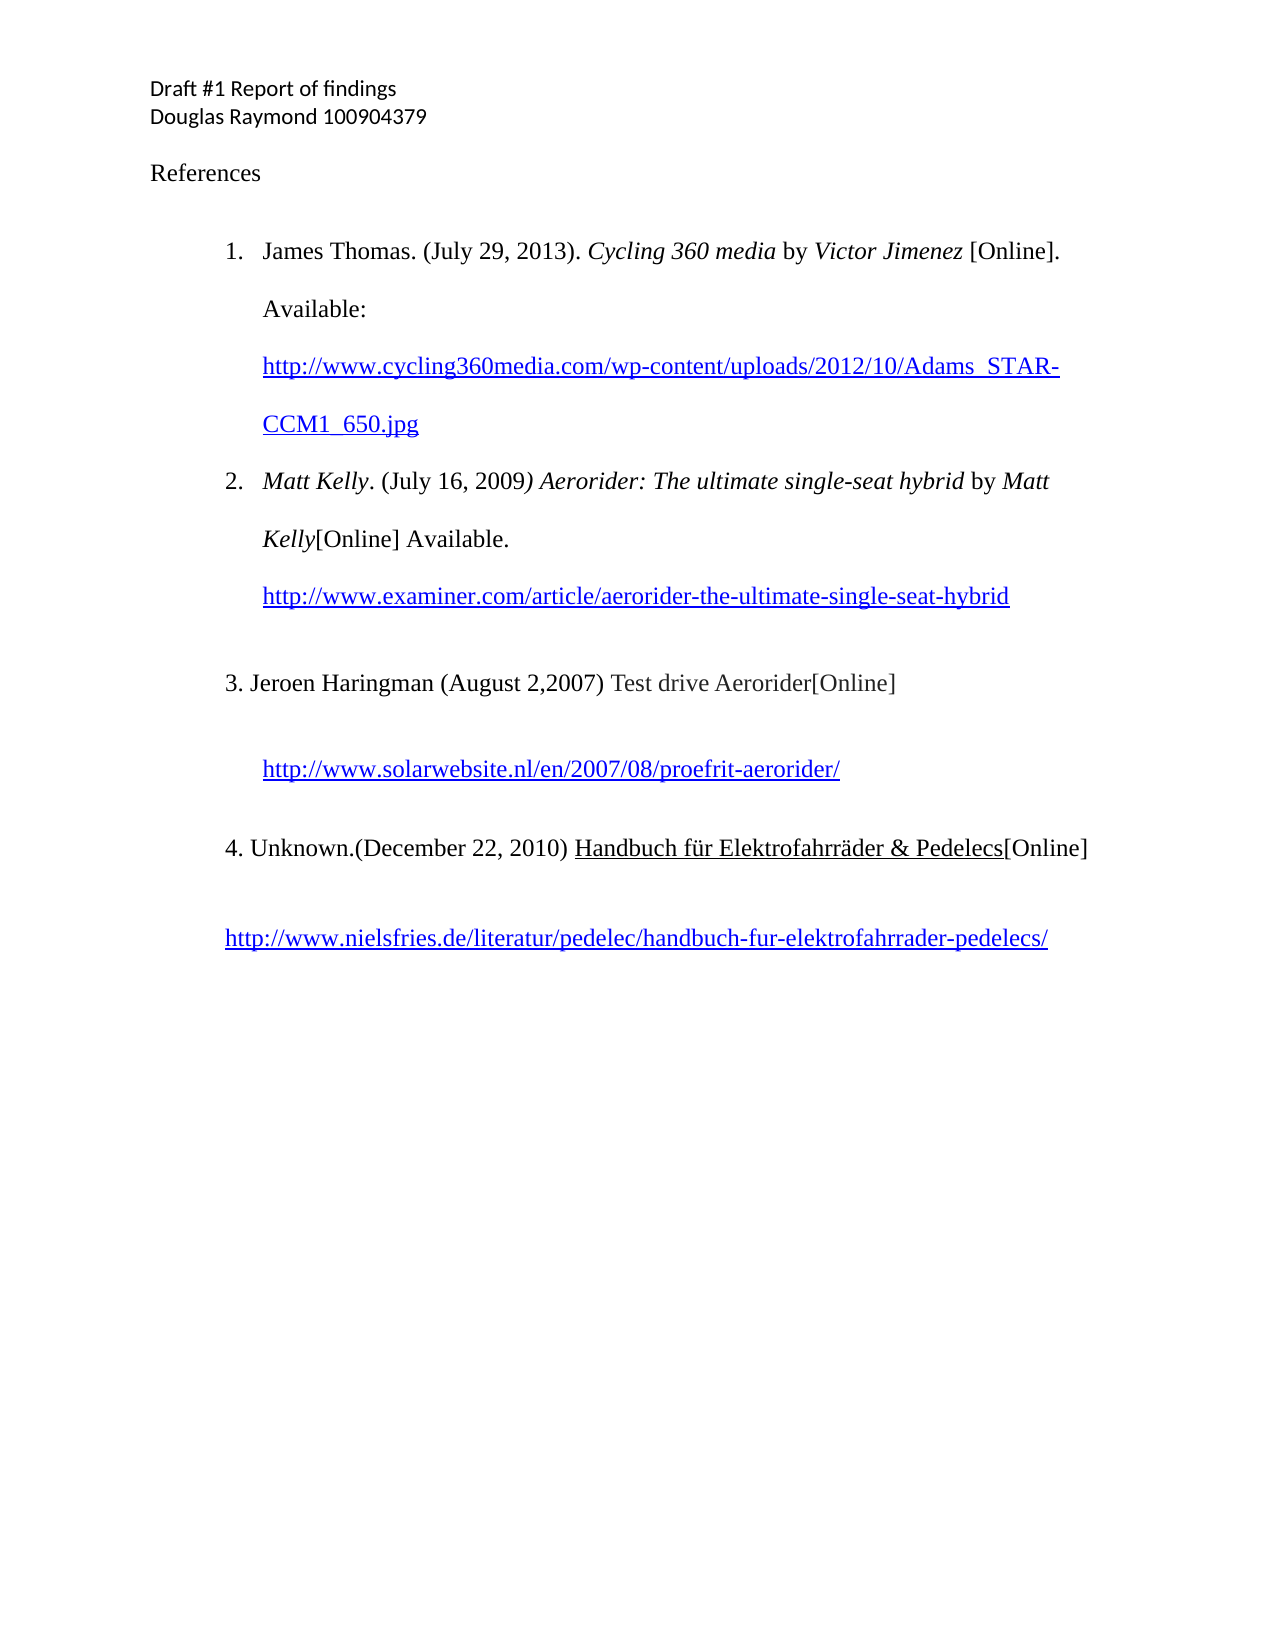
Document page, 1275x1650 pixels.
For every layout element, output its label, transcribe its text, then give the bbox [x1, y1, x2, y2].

subtitle 4. Unknown.(December 22, 2010) Handbuch für Elektrofahrräder & Pedelecs[Online] [150, 833, 1125, 862]
text References [150, 158, 1125, 187]
list Matt Kelly. (July 16, 2009) Aerorider: The ultimate single-seat hybrid by Matt Kelly[Online] Available. http://www.examiner.com/article/aerorider-the-ultimate-single-seat-hybrid [225, 466, 1125, 610]
list James Thomas. (July 29, 2013). Cycling 360 media by Victor Jimenez [Online]. Available: http://www.cycling360media.com/wp-content/uploads/2012/10/Adams_STAR-CCM1_650.jpg [225, 236, 1125, 437]
subtitle 3. Jeroen Haringman (August 2,2007) Test drive Aerorider[Online] [150, 659, 1125, 697]
text http://www.nielsfries.de/literatur/pedelec/handbuch-fur-elektrofahrrader-pedelecs/ [150, 866, 1125, 952]
list http://www.solarwebsite.nl/en/2007/08/proefrit-aerorider/ [262, 697, 1125, 783]
